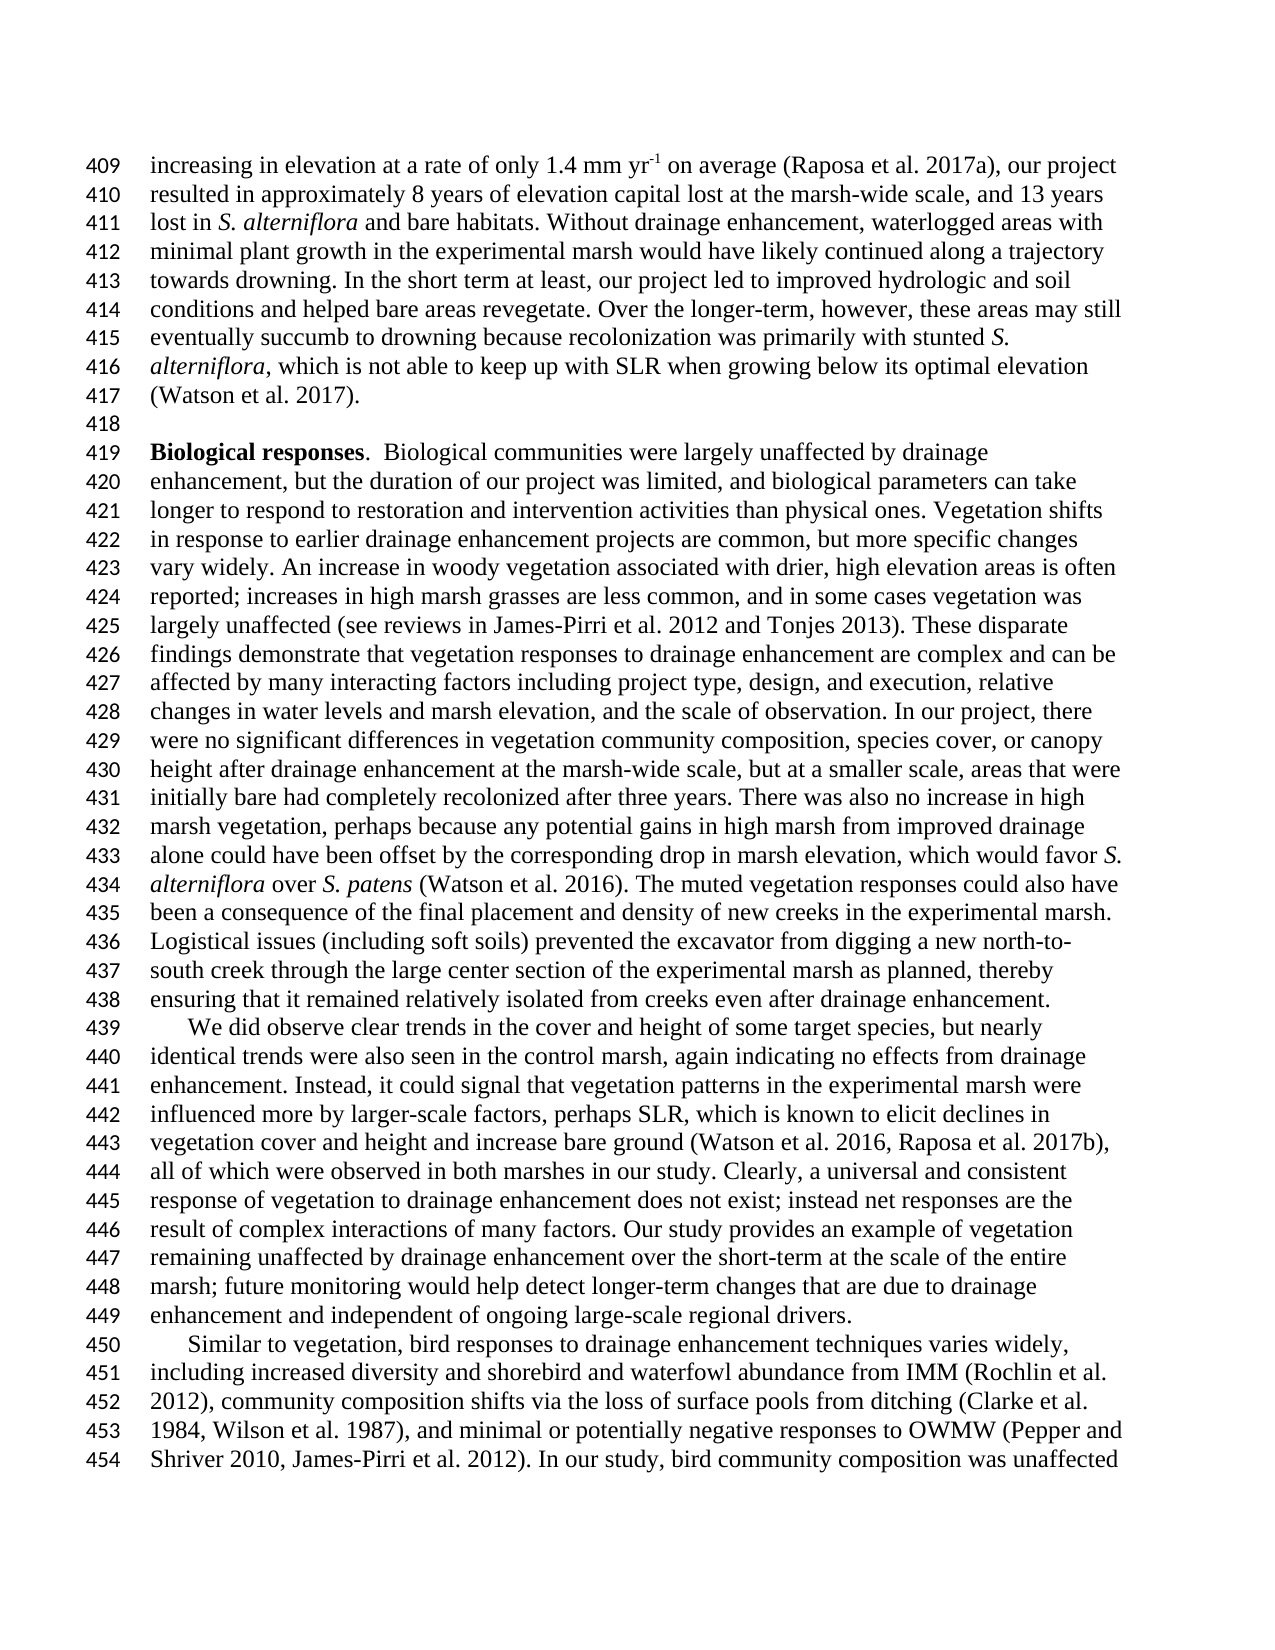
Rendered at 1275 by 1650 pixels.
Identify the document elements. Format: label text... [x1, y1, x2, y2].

text Biological responses. Biological communities were largely unaffected by drainage enhancement, but the duration of our project was limited, and biological parameters can take longer to respond to restoration and intervention activities than physical ones. Vegetation shifts in response to earlier drainage enhancement projects are common, but more specific changes vary widely. An increase in woody vegetation associated with drier, high elevation areas is often reported; increases in high marsh grasses are less common, and in some cases vegetation was largely unaffected (see reviews in James-Pirri et al. 2012 and Tonjes 2013). These disparate findings demonstrate that vegetation responses to drainage enhancement are complex and can be affected by many interacting factors including project type, design, and execution, relative changes in water levels and marsh elevation, and the scale of observation. In our project, there were no significant differences in vegetation community composition, species cover, or canopy height after drainage enhancement at the marsh-wide scale, but at a smaller scale, areas that were initially bare had completely recolonized after three years. There was also no increase in high marsh vegetation, perhaps because any potential gains in high marsh from improved drainage alone could have been offset by the corresponding drop in marsh elevation, which would favor S. alterniflora over S. patens (Watson et al. 2016). The muted vegetation responses could also have been a consequence of the final placement and density of new creeks in the experimental marsh. Logistical issues (including soft soils) prevented the excavator from digging a new north-to-south creek through the large center section of the experimental marsh as planned, thereby ensuring that it remained relatively isolated from creeks even after drainage enhancement. [150, 437, 1125, 1012]
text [150, 150, 1125, 409]
text We did observe clear trends in the cover and height of some target species, but nearly identical trends were also seen in the control marsh, again indicating no effects from drainage enhancement. Instead, it could signal that vegetation patterns in the experimental marsh were influenced more by larger-scale factors, perhaps SLR, which is known to elicit declines in vegetation cover and height and increase bare ground (Watson et al. 2016, Raposa et al. 2017b), all of which were observed in both marshes in our study. Clearly, a universal and consistent response of vegetation to drainage enhancement does not exist; instead net responses are the result of complex interactions of many factors. Our study provides an example of vegetation remaining unaffected by drainage enhancement over the short-term at the scale of the entire marsh; future monitoring would help detect longer-term changes that are due to drainage enhancement and independent of ongoing large-scale regional drivers. [150, 1012, 1125, 1329]
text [150, 1329, 1125, 1472]
